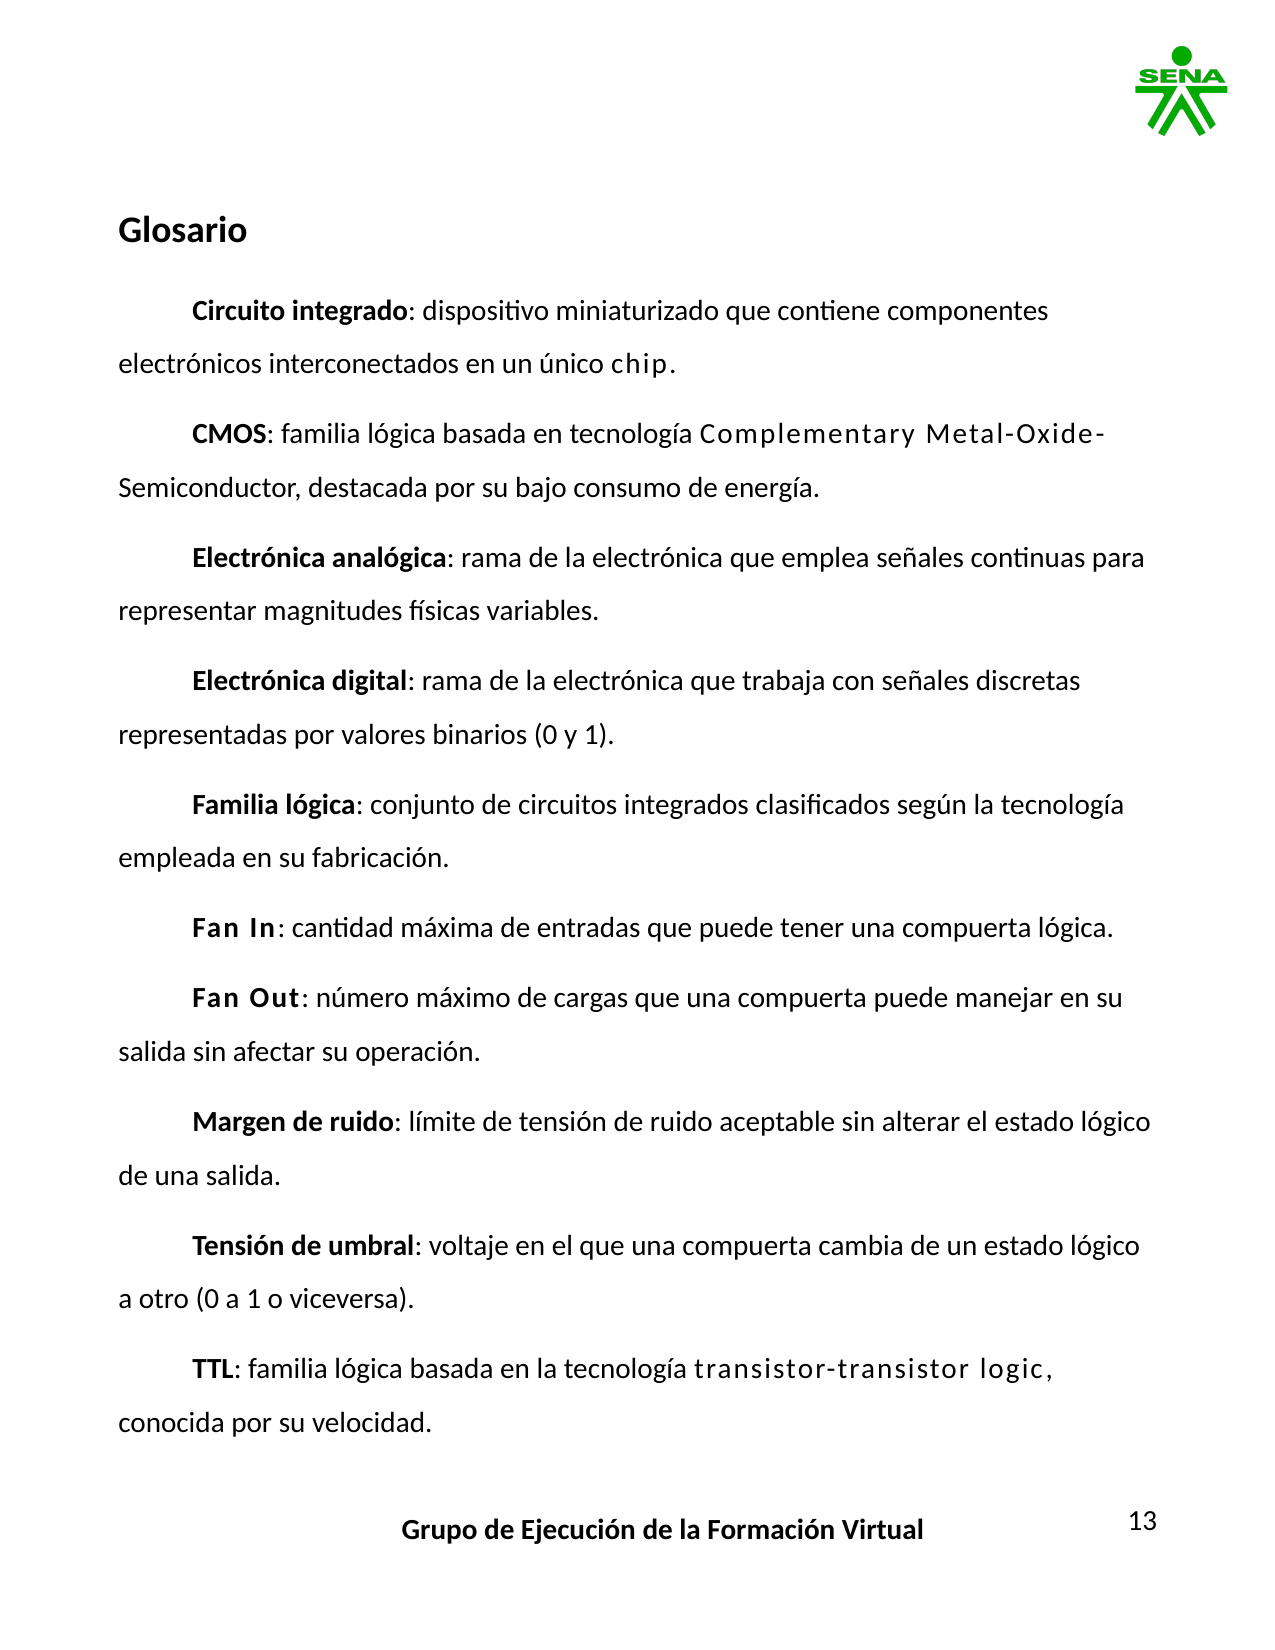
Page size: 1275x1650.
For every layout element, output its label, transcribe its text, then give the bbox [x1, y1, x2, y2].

text Glosario [118, 206, 1157, 252]
picture [1135, 46, 1228, 136]
text Fan Out: número máximo de cargas que una compuerta puede manejar en su salida sin afectar su operación. [118, 979, 1157, 1069]
text Electrónica digital: rama de la electrónica que trabaja con señales discretas representadas por valores binarios (0 y 1). [118, 662, 1157, 751]
text Electrónica analógica: rama de la electrónica que emplea señales continuas para representar magnitudes físicas variables. [118, 539, 1157, 628]
text Margen de ruido: límite de tensión de ruido aceptable sin alterar el estado lógico de una salida. [118, 1103, 1157, 1192]
text Familia lógica: conjunto de circuitos integrados clasificados según la tecnología empleada en su fabricación. [118, 786, 1157, 875]
text Circuito integrado: dispositivo miniaturizado que contiene componentes electrónicos interconectados en un único chip. [118, 292, 1157, 381]
text Fan In: cantidad máxima de entradas que puede tener una compuerta lógica. [118, 909, 1157, 945]
text CMOS: familia lógica basada en tecnología Complementary Metal-Oxide-Semiconductor, destacada por su bajo consumo de energía. [118, 415, 1157, 504]
text Tensión de umbral: voltaje en el que una compuerta cambia de un estado lógico a otro (0 a 1 o viceversa). [118, 1227, 1157, 1316]
text TTL: familia lógica basada en la tecnología transistor-transistor logic, conocida por su velocidad. [118, 1350, 1157, 1439]
